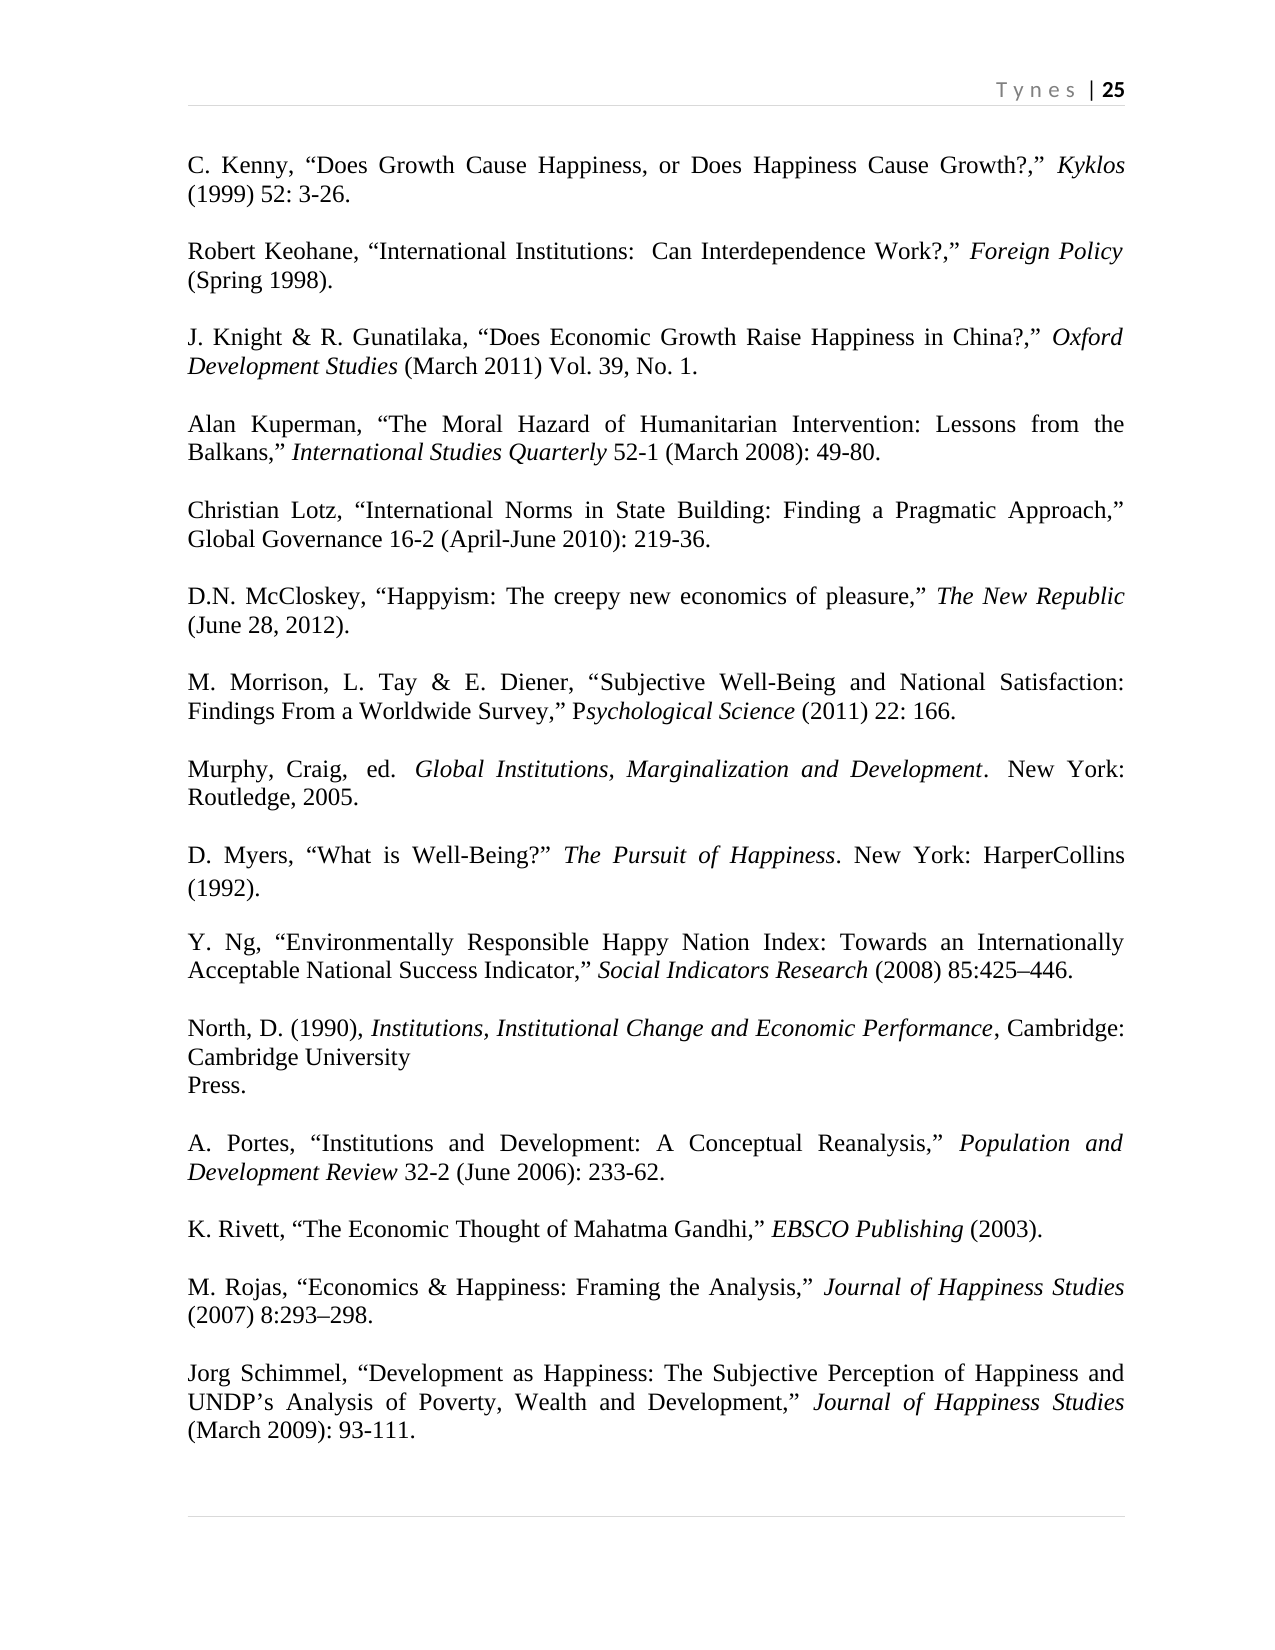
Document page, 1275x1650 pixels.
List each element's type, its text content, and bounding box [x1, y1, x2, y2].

text D.N. McCloskey, “Happyism: The creepy new economics of pleasure,” The New Republic (June 28, 2012). [187, 581, 1125, 639]
text C. Kenny, “Does Growth Cause Happiness, or Does Happiness Cause Growth?,” Kyklos (1999) 52: 3-26. [187, 150, 1125, 207]
text M. Rojas, “Economics & Happiness: Framing the Analysis,” Journal of Happiness Studies (2007) 8:293–298. [187, 1272, 1125, 1329]
text Jorg Schimmel, “Development as Happiness: The Subjective Perception of Happiness and UNDP’s Analysis of Poverty, Wealth and Development,” Journal of Happiness Studies (March 2009): 93-111. [187, 1358, 1125, 1444]
text Y. Ng, “Environmentally Responsible Happy Nation Index: Towards an Internationally Acceptable National Success Indicator,” Social Indicators Research (2008) 85:425–446. [187, 927, 1125, 984]
text North, D. (1990), Institutions, Institutional Change and Economic Performance, Cambridge: Cambridge University [187, 1013, 1125, 1071]
text D. Myers, “What is Well-Being?” The Pursuit of Happiness. New York: HarperCollins (1992). [187, 840, 1125, 902]
text M. Morrison, L. Tay & E. Diener, “Subjective Well-Being and National Satisfaction: Findings From a Worldwide Survey,” Psychological Science (2011) 22: 166. [187, 667, 1125, 725]
text J. Knight & R. Gunatilaka, “Does Economic Growth Raise Happiness in China?,” Oxford Development Studies (March 2011) Vol. 39, No. 1. [187, 322, 1125, 380]
text Christian Lotz, “International Norms in State Building: Finding a Pragmatic Approach,” Global Governance 16-2 (April-June 2010): 219-36. [187, 495, 1125, 552]
text Alan Kuperman, “The Moral Hazard of Humanitarian Intervention: Lessons from the Balkans,” International Studies Quarterly 52-1 (March 2008): 49-80. [187, 409, 1125, 466]
text A. Portes, “Institutions and Development: A Conceptual Reanalysis,” Population and Development Review 32-2 (June 2006): 233-62. [187, 1128, 1125, 1186]
text Press. [187, 1071, 1125, 1099]
text K. Rivett, “The Economic Thought of Mahatma Gandhi,” EBSCO Publishing (2003). [187, 1214, 1125, 1243]
text Murphy, Craig, ed. Global Institutions, Marginalization and Development. New York: Routledge, 2005. [187, 754, 1125, 811]
text Robert Keohane, “International Institutions: Can Interdependence Work?,” Foreign Policy (Spring 1998). [187, 236, 1125, 294]
